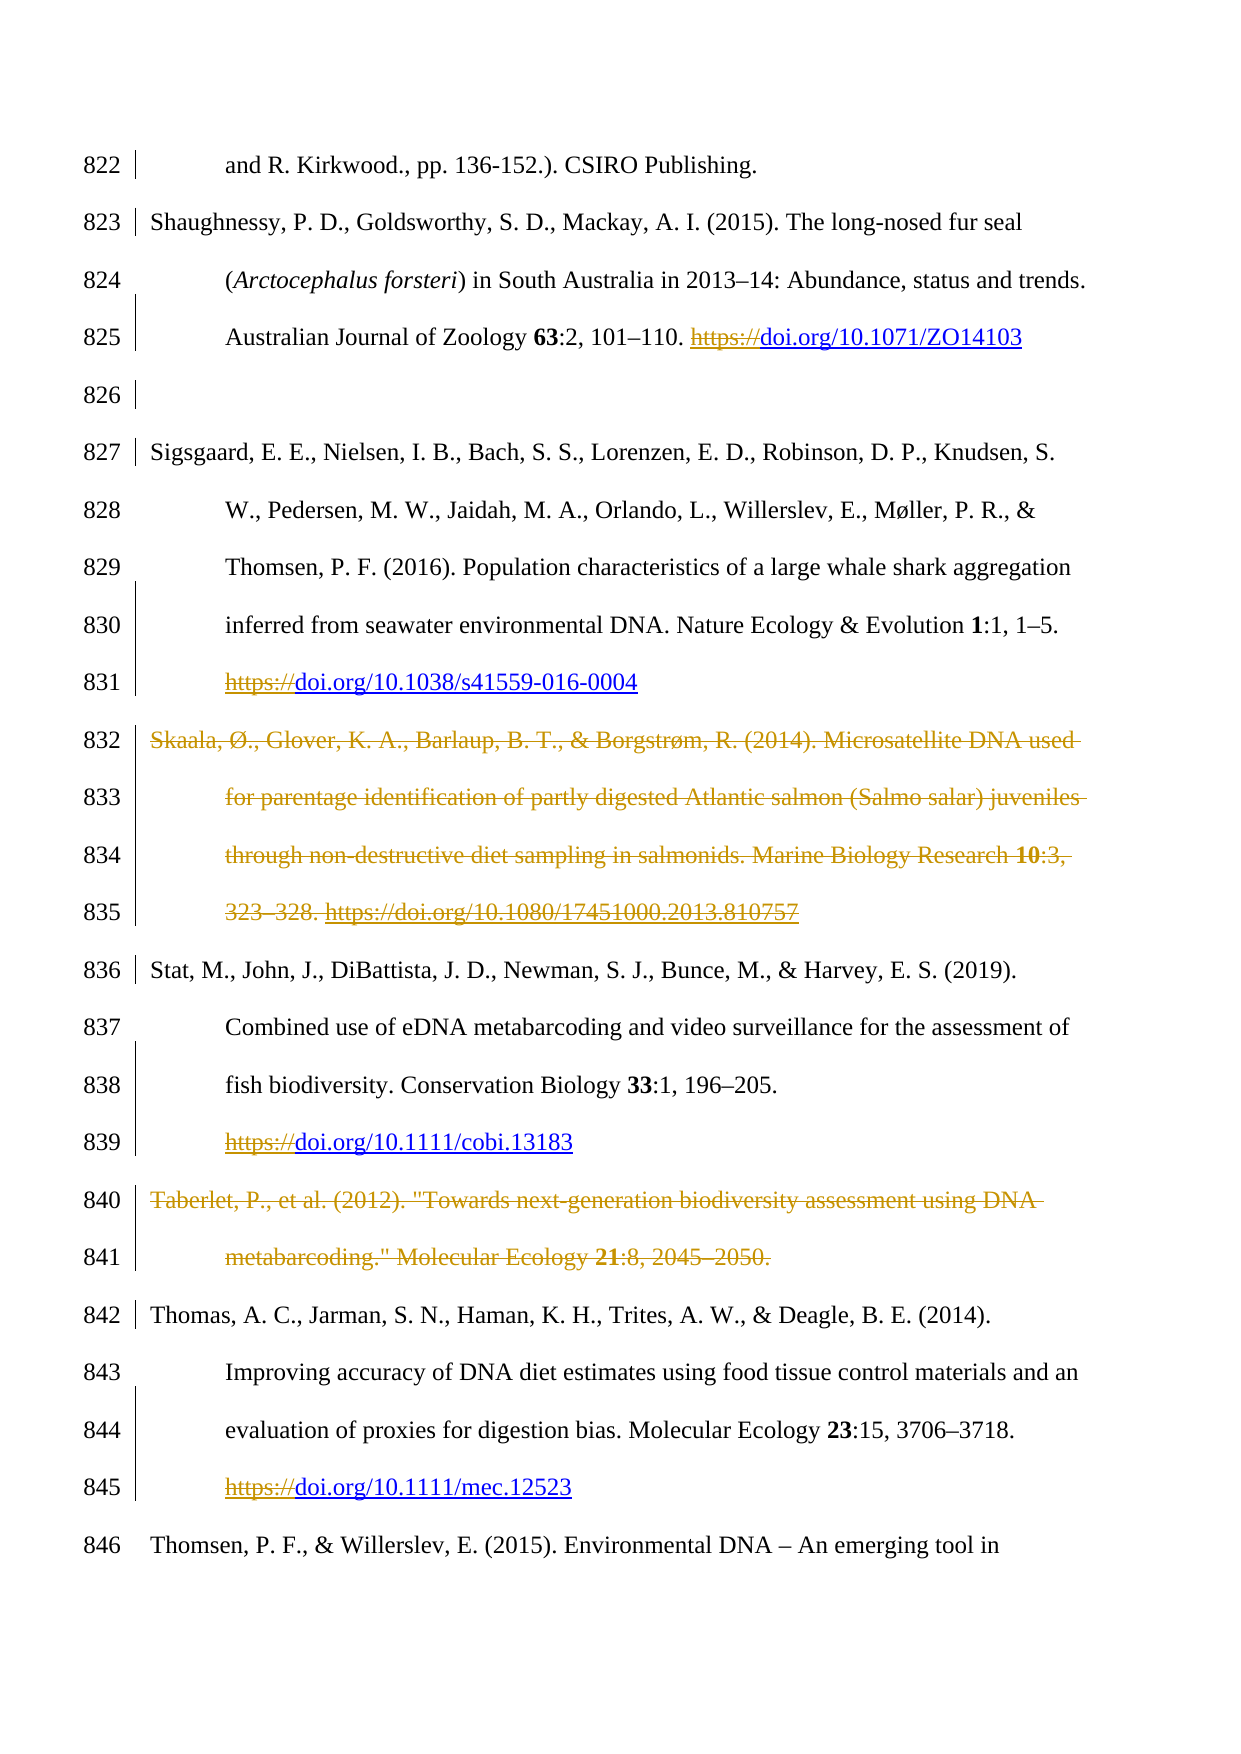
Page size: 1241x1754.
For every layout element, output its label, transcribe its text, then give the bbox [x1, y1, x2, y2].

text Sigsgaard, E. E., Nielsen, I. B., Bach, S. S., Lorenzen, E. D., Robinson, D. P., Knudsen, S. W., Pedersen, M. W., Jaidah, M. A., Orlando, L., Willerslev, E., Møller, P. R., & Thomsen, P. F. (2016). Population characteristics of a large whale shark aggregation inferred from seawater environmental DNA. Nature Ecology & Evolution 1:1, 1–5. doi.org/10.1038/s41559-016-0004 [150, 437, 1090, 696]
text Shaughnessy, P. D., Goldsworthy, S. D., Mackay, A. I. (2015). The long-nosed fur seal (Arctocephalus forsteri) in South Australia in 2013–14: Abundance, status and trends. Australian Journal of Zoology 63:2, 101–110. doi.org/10.1071/ZO14103 [150, 207, 1090, 351]
text Stat, M., John, J., DiBattista, J. D., Newman, S. J., Bunce, M., & Harvey, E. S. (2019). Combined use of eDNA metabarcoding and video surveillance for the assessment of fish biodiversity. Conservation Biology 33:1, 196–205. doi.org/10.1111/cobi.13183 [150, 955, 1090, 1156]
